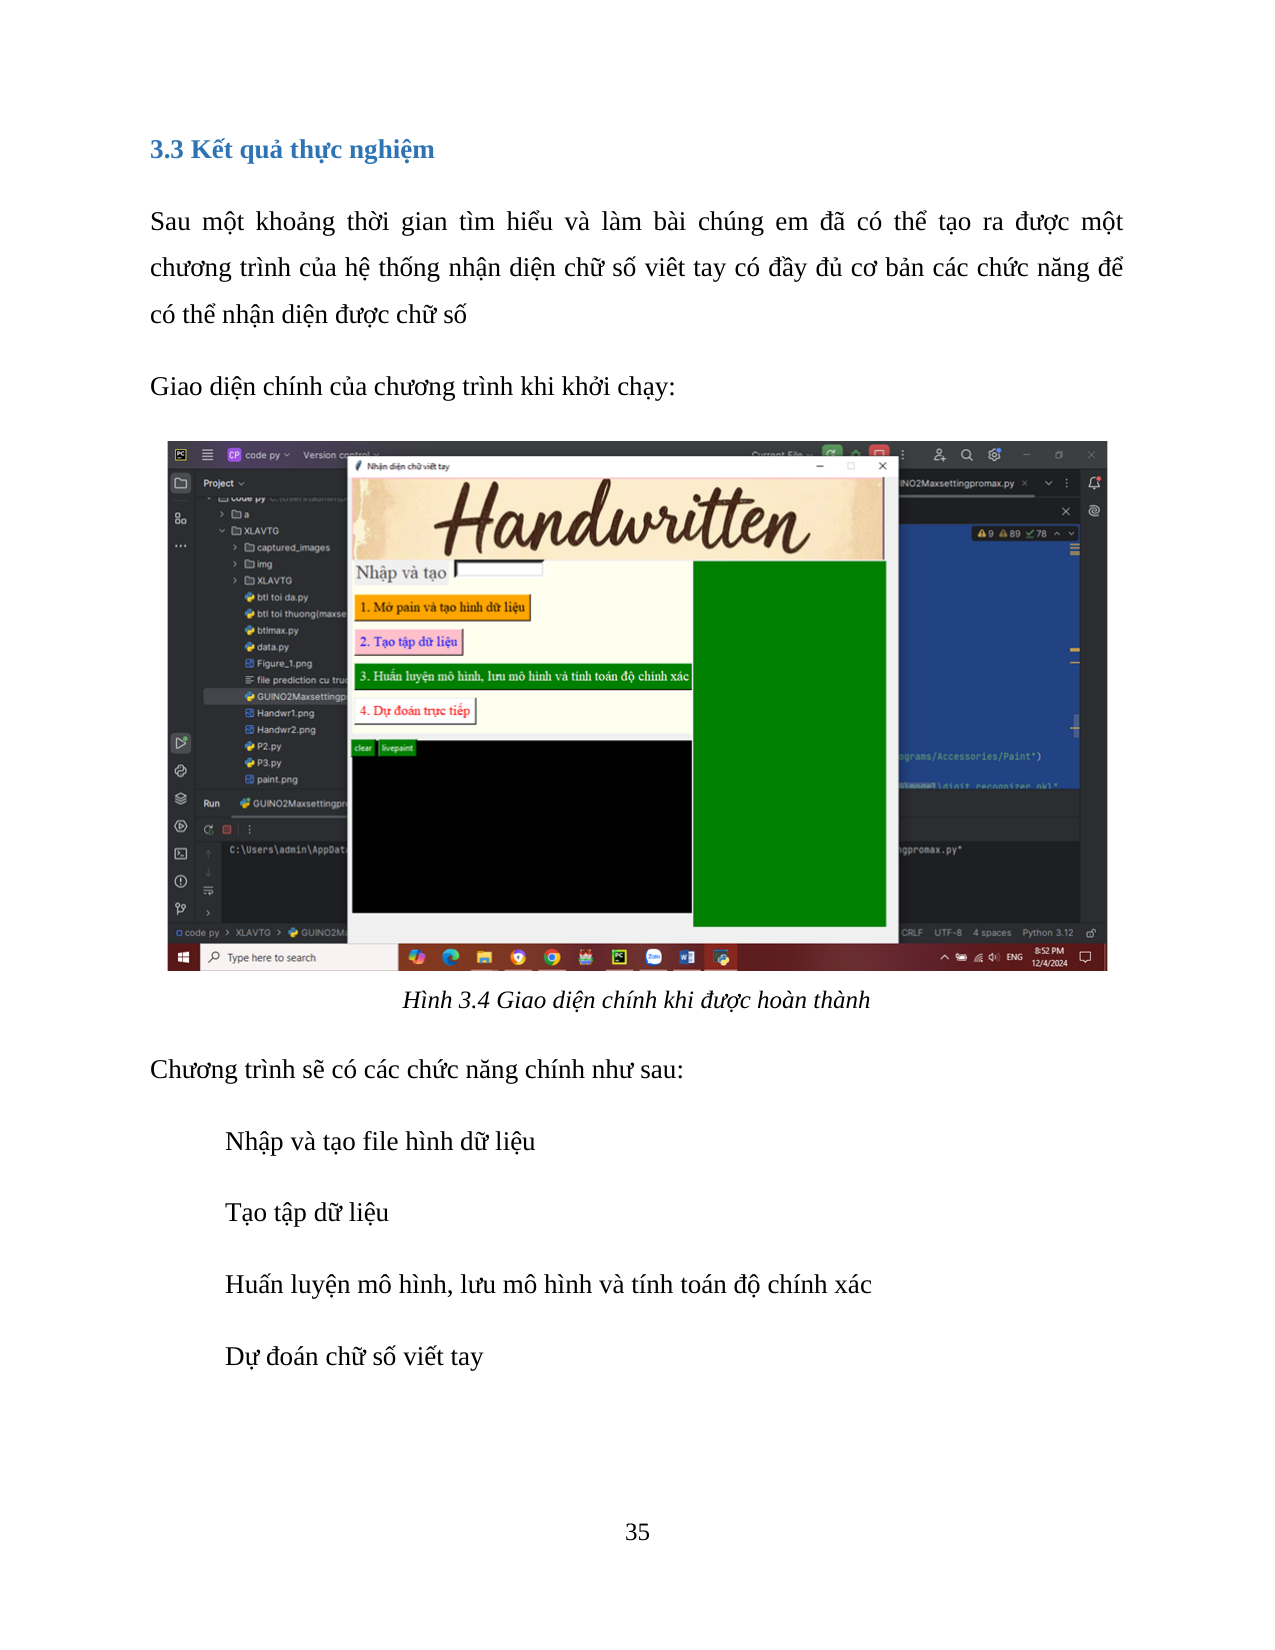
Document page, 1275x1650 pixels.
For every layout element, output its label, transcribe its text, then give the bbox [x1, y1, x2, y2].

text Nhập và tạo file hình dữ liệu [225, 1124, 1125, 1156]
subtitle 3.3 Kết quả thực nghiệm [150, 133, 1125, 164]
text Tạo tập dữ liệu [225, 1196, 1125, 1227]
text Dự đoán chữ số viết tay [225, 1339, 1125, 1371]
picture [167, 441, 1108, 971]
text Sau một khoảng thời gian tìm hiểu và làm bài chúng em đã có thể tạo ra được một chương trình của hệ thống nhận diện chữ số viêt tay có đầy đủ cơ bản các chức năng để có thể nhận diện được chữ số [150, 204, 1125, 329]
text Giao diện chính của chương trình khi khởi chạy: [150, 369, 1125, 401]
text Huấn luyện mô hình, lưu mô hình và tính toán độ chính xác [225, 1268, 1125, 1299]
text Chương trình sẽ có các chức năng chính như sau: [150, 1053, 1125, 1084]
